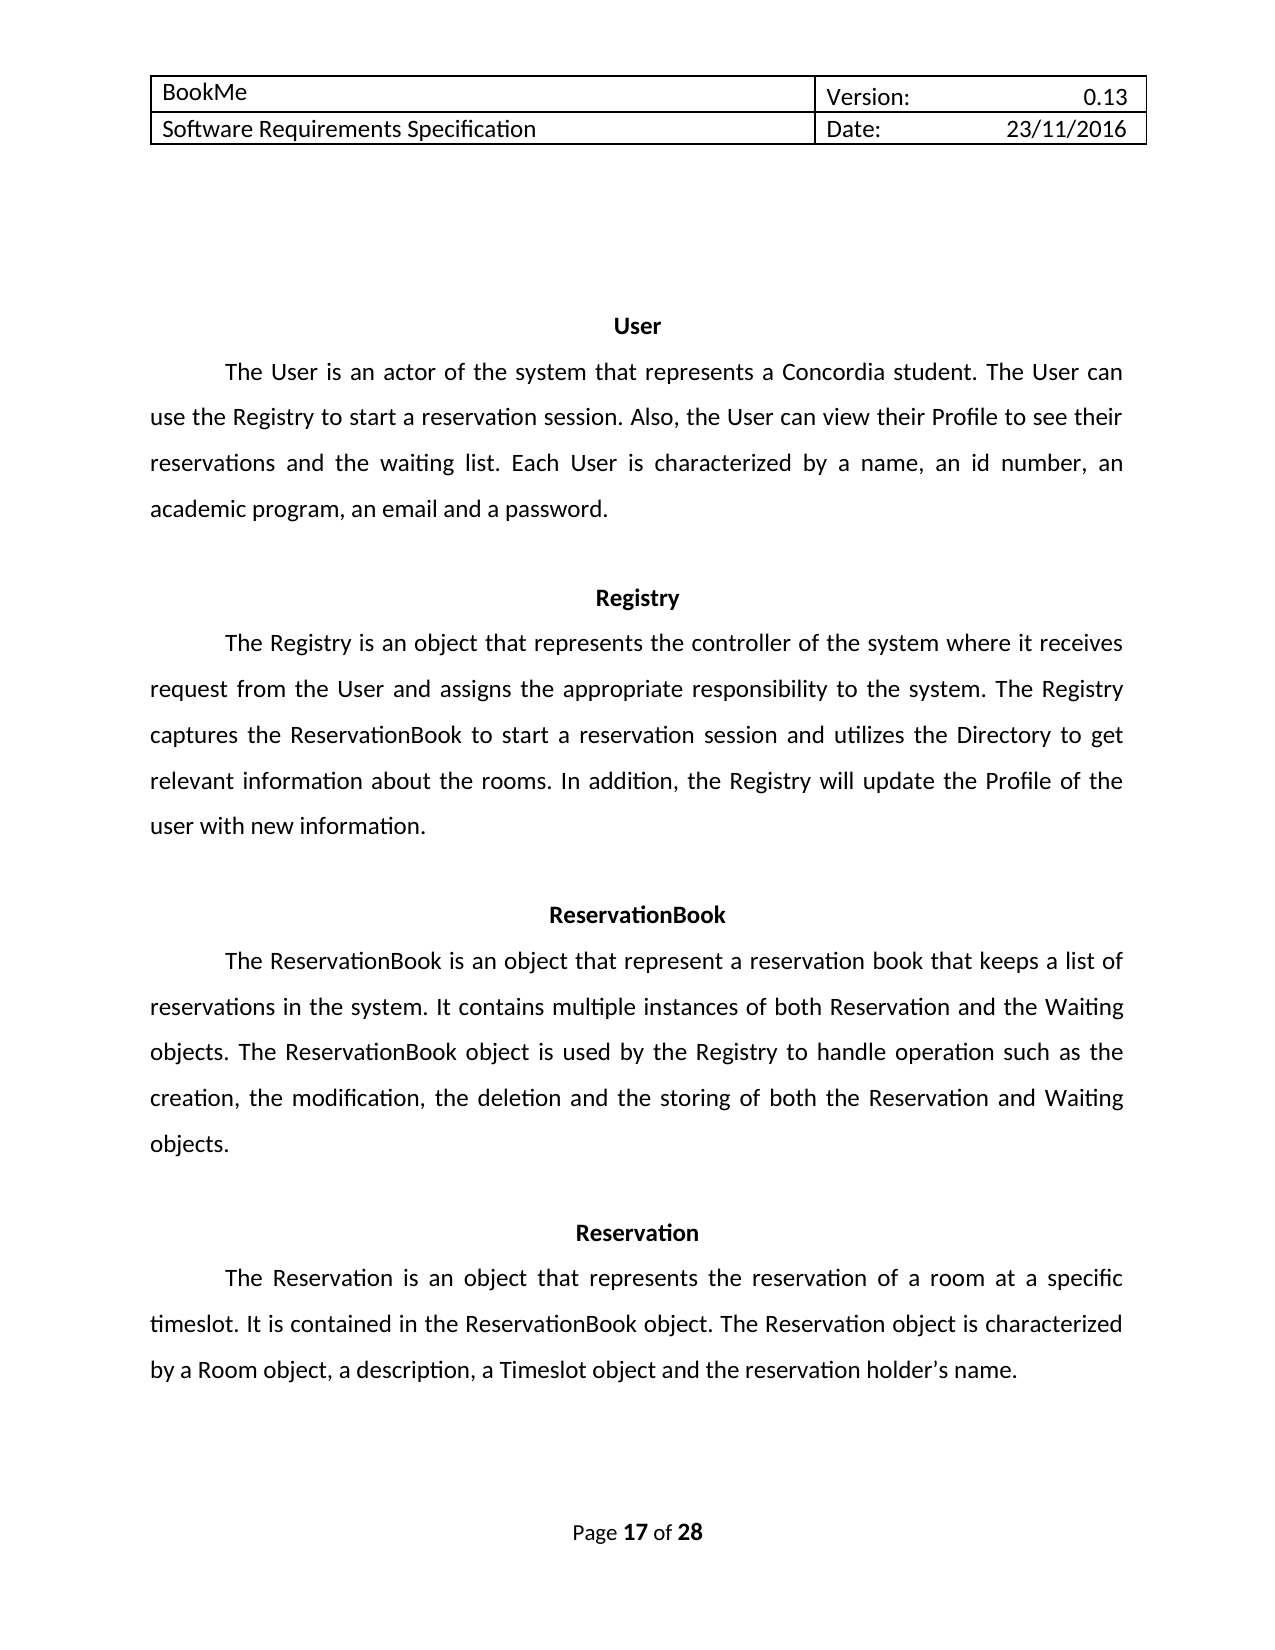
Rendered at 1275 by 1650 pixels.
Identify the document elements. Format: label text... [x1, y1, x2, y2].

text User [150, 310, 1125, 341]
text ReservationBook [150, 899, 1125, 930]
text The Registry is an object that represents the controller of the system where it receives request from the User and assigns the appropriate responsibility to the system. The Registry captures the ReservationBook to start a reservation session and utilizes the Directory to get relevant information about the rooms. In addition, the Registry will update the Profile of the user with new information. [150, 628, 1125, 841]
text Registry [150, 582, 1125, 612]
text The User is an actor of the system that represents a Concordia student. The User can use the Registry to start a reservation session. Also, the User can view their Profile to see their reservations and the waiting list. Each User is characterized by a name, an id number, an academic program, an email and a password. [150, 356, 1125, 523]
text Reservation [150, 1217, 1125, 1247]
text The ReservationBook is an object that represent a reservation book that keeps a list of reservations in the system. It contains multiple instances of both Reservation and the Waiting objects. The ReservationBook object is used by the Registry to handle operation such as the creation, the modification, the deletion and the storing of both the Reservation and Waiting objects. [150, 945, 1125, 1158]
text The Reservation is an object that represents the reservation of a room at a specific timeslot. It is contained in the ReservationBook object. The Reservation object is characterized by a Room object, a description, a Timeslot object and the reservation holder’s name. [150, 1263, 1125, 1384]
